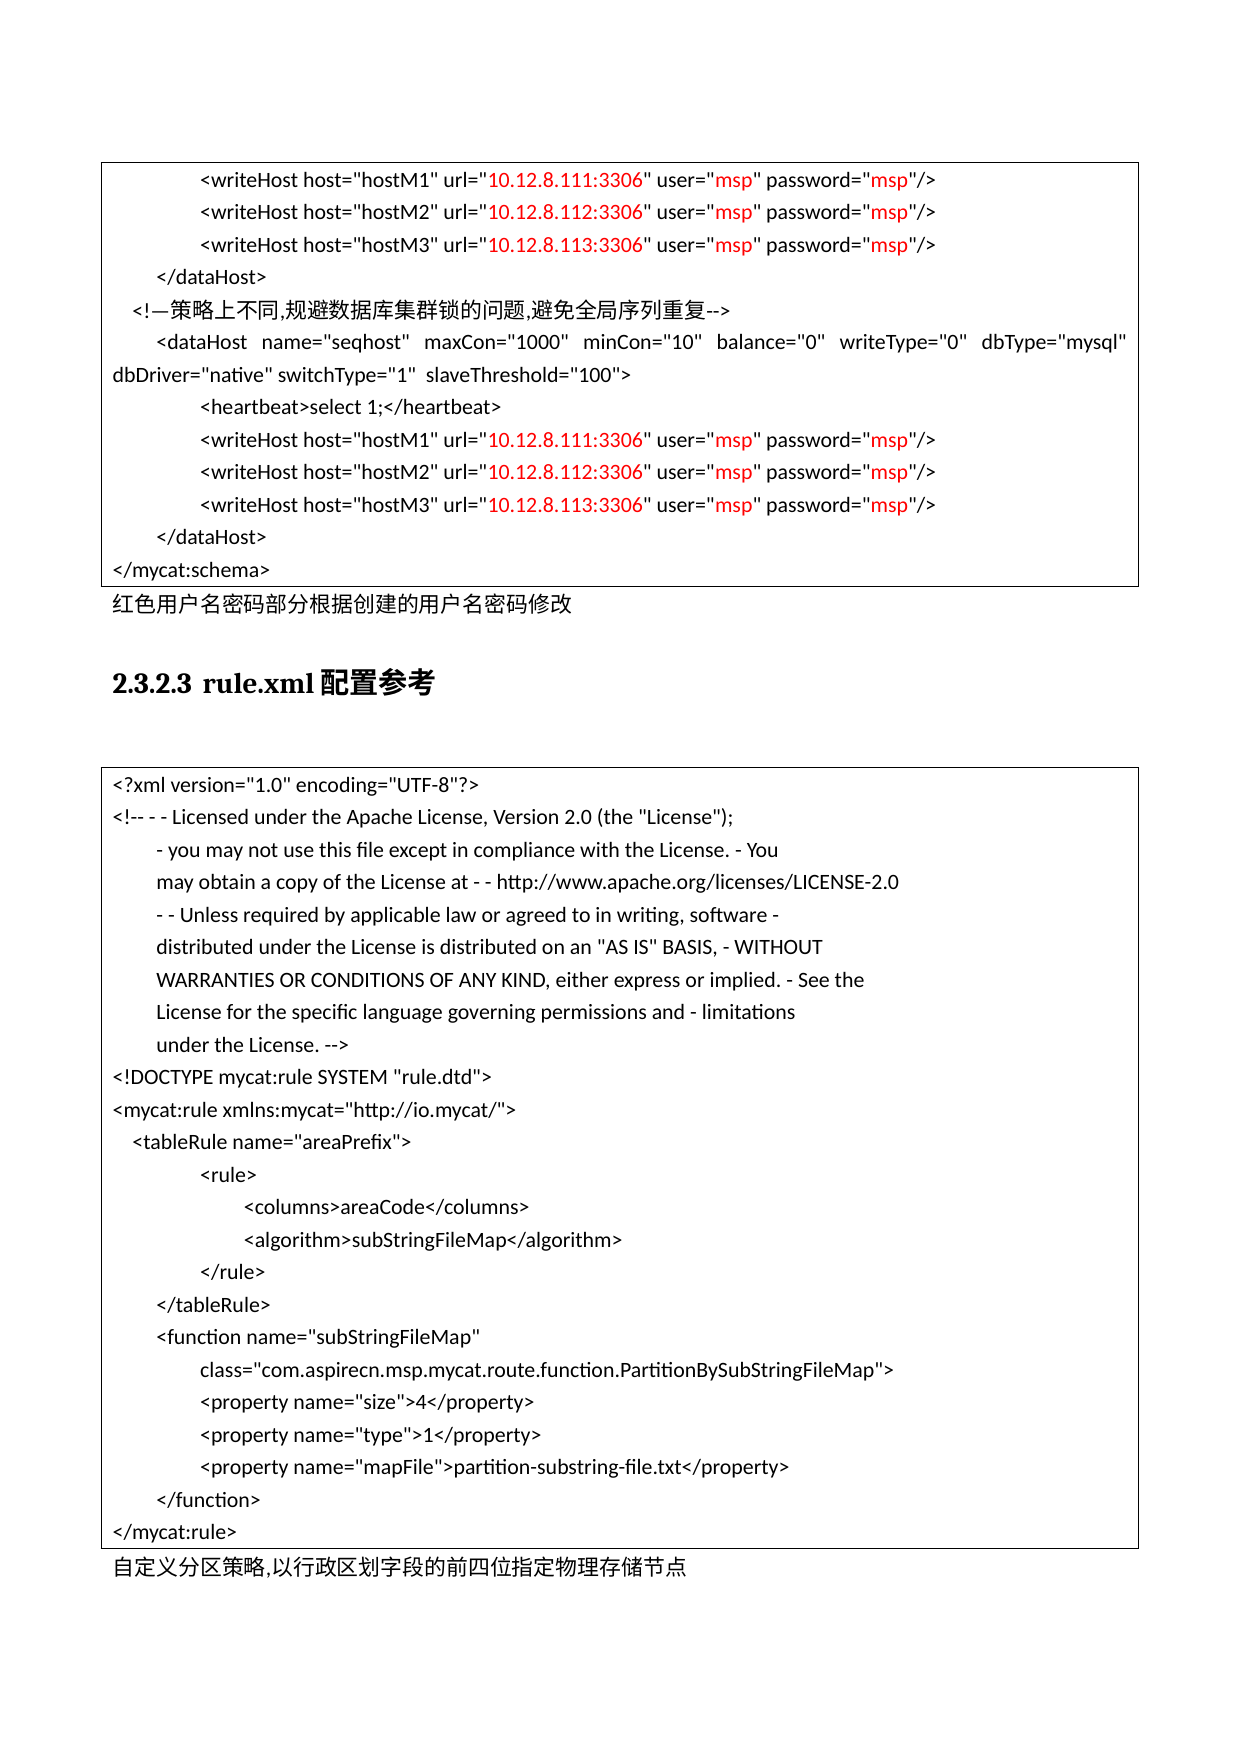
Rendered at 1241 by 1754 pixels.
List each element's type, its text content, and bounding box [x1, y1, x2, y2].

text 红色用户名密码部分根据创建的用户名密码修改 [112, 587, 1128, 619]
table_header <?xml version="1.0" encoding="UTF-8"?> <!-- - - Licensed under the Apache License, Version 2.0 (the "License"); - you may not use this file except in compliance with the License. - You may obtain a copy of the License at - - http://www.apache.org/licenses/LICENSE-2.0 - - Unless required by applicable law or agreed to in writing, software - distributed under the License is distributed on an "AS IS" BASIS, - WITHOUT WARRANTIES OR CONDITIONS OF ANY KIND, either express or implied. - See the License for the specific language governing permissions and - limitations under the License. --> <!DOCTYPE mycat:rule SYSTEM "rule.dtd"> <mycat:rule xmlns:mycat="http://io.mycat/"> <tableRule name="areaPrefix"> <rule> <columns>areaCode</columns> <algorithm>subStringFileMap</algorithm> </rule> </tableRule> <function name="subStringFileMap" class="com.aspirecn.msp.mycat.route.function.PartitionBySubStringFileMap"> <property name="size">4</property> <property name="type">1</property> <property name="mapFile">partition-substring-file.txt</property> </function> </mycat:rule> [102, 768, 1138, 1548]
subtitle rule.xml配置参考 [112, 648, 1128, 713]
text 自定义分区策略,以行政区划字段的前四位指定物理存储节点 [112, 1549, 1128, 1582]
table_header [102, 163, 1138, 586]
